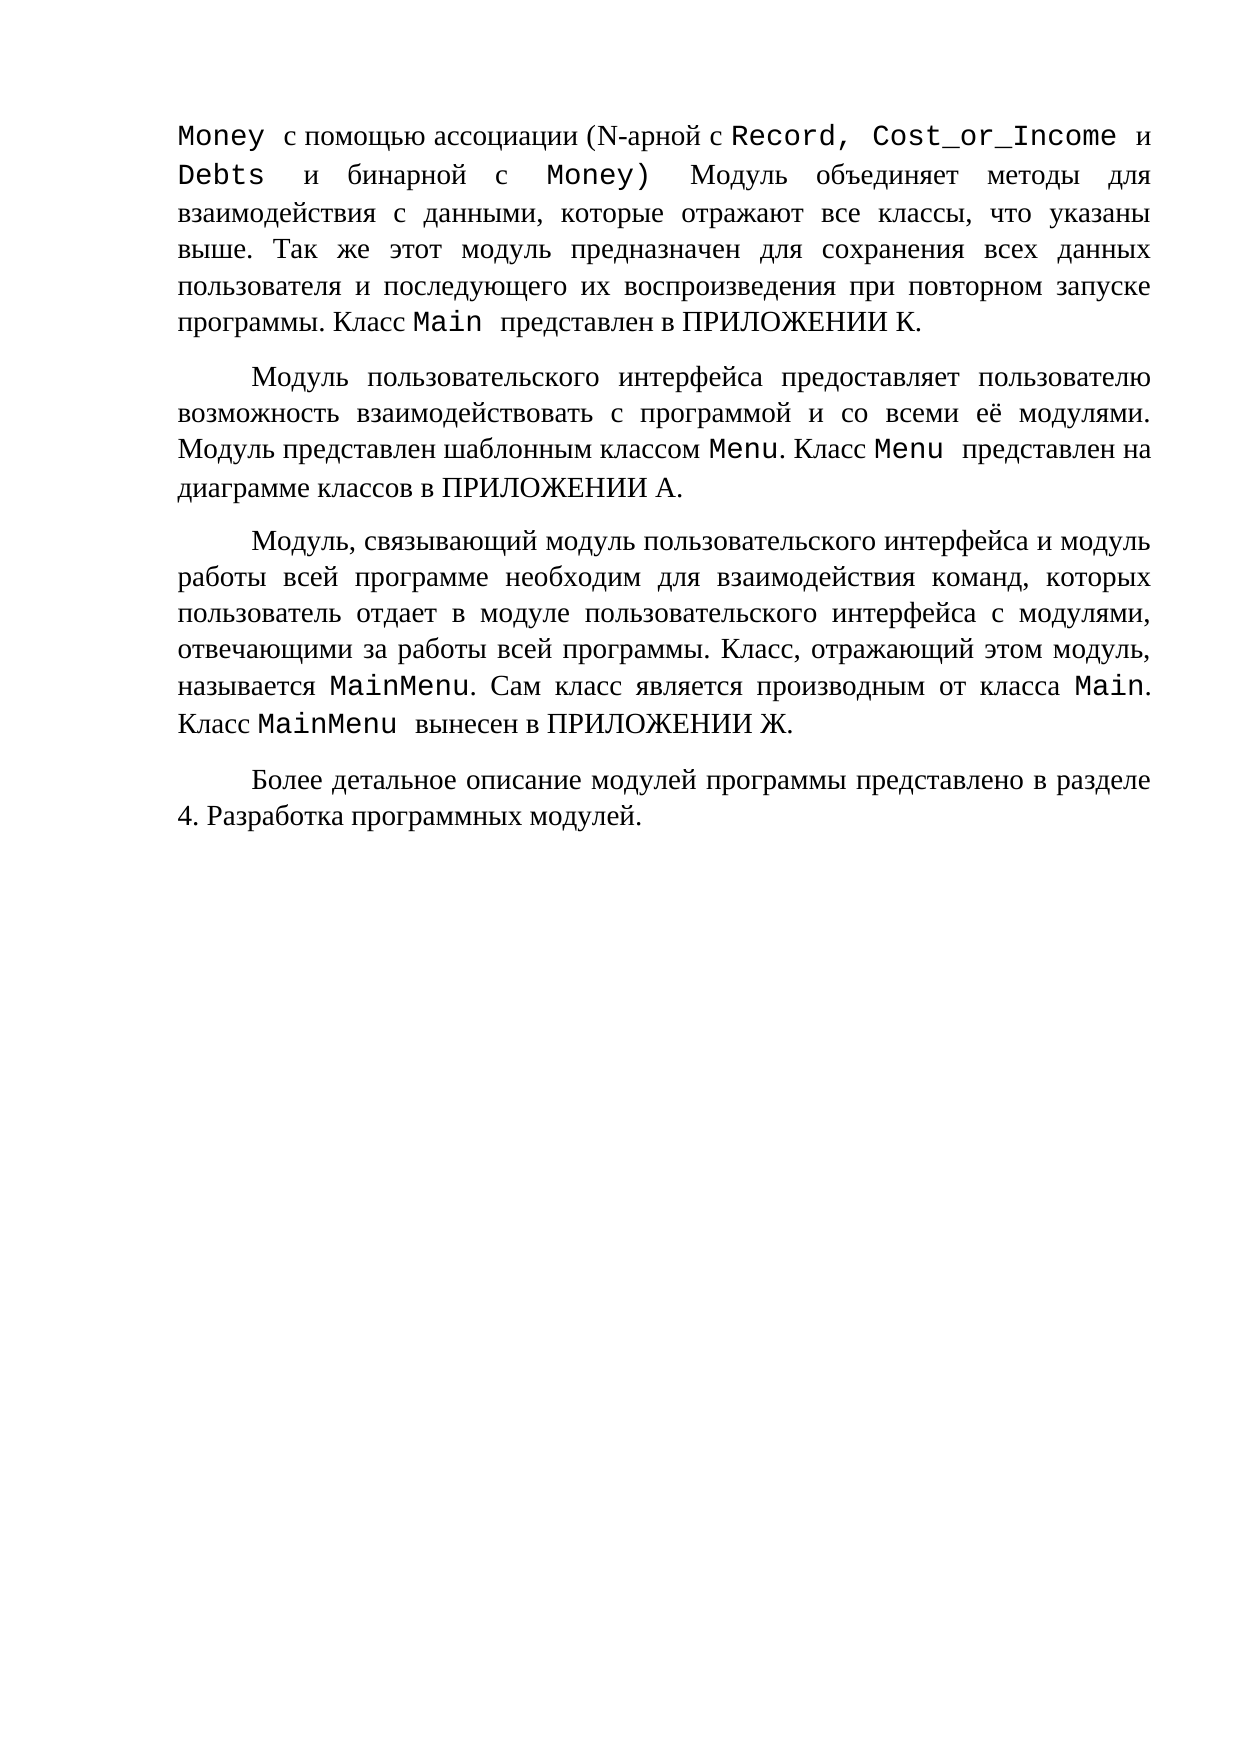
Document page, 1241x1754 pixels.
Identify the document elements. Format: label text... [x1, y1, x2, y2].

text Модуль пользовательского интерфейса предоставляет пользователю возможность взаимодействовать с программой и со всеми её модулями. Модуль представлен шаблонным классом Menu. Класс Menu представлен на диаграмме классов в ПРИЛОЖЕНИИ А. [177, 359, 1152, 504]
text Модуль, связывающий модуль пользовательского интерфейса и модуль работы всей программе необходим для взаимодействия команд, которых пользователь отдает в модуле пользовательского интерфейса с модулями, отвечающими за работы всей программы. Класс, отражающий этом модуль, называется MainMenu. Сам класс является производным от класса Main. Класс MainMenu вынесен в ПРИЛОЖЕНИИ Ж. [177, 523, 1152, 742]
text Более детальное описание модулей программы представлено в разделе 4. Разработка программных модулей. [177, 762, 1152, 832]
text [177, 118, 1152, 340]
